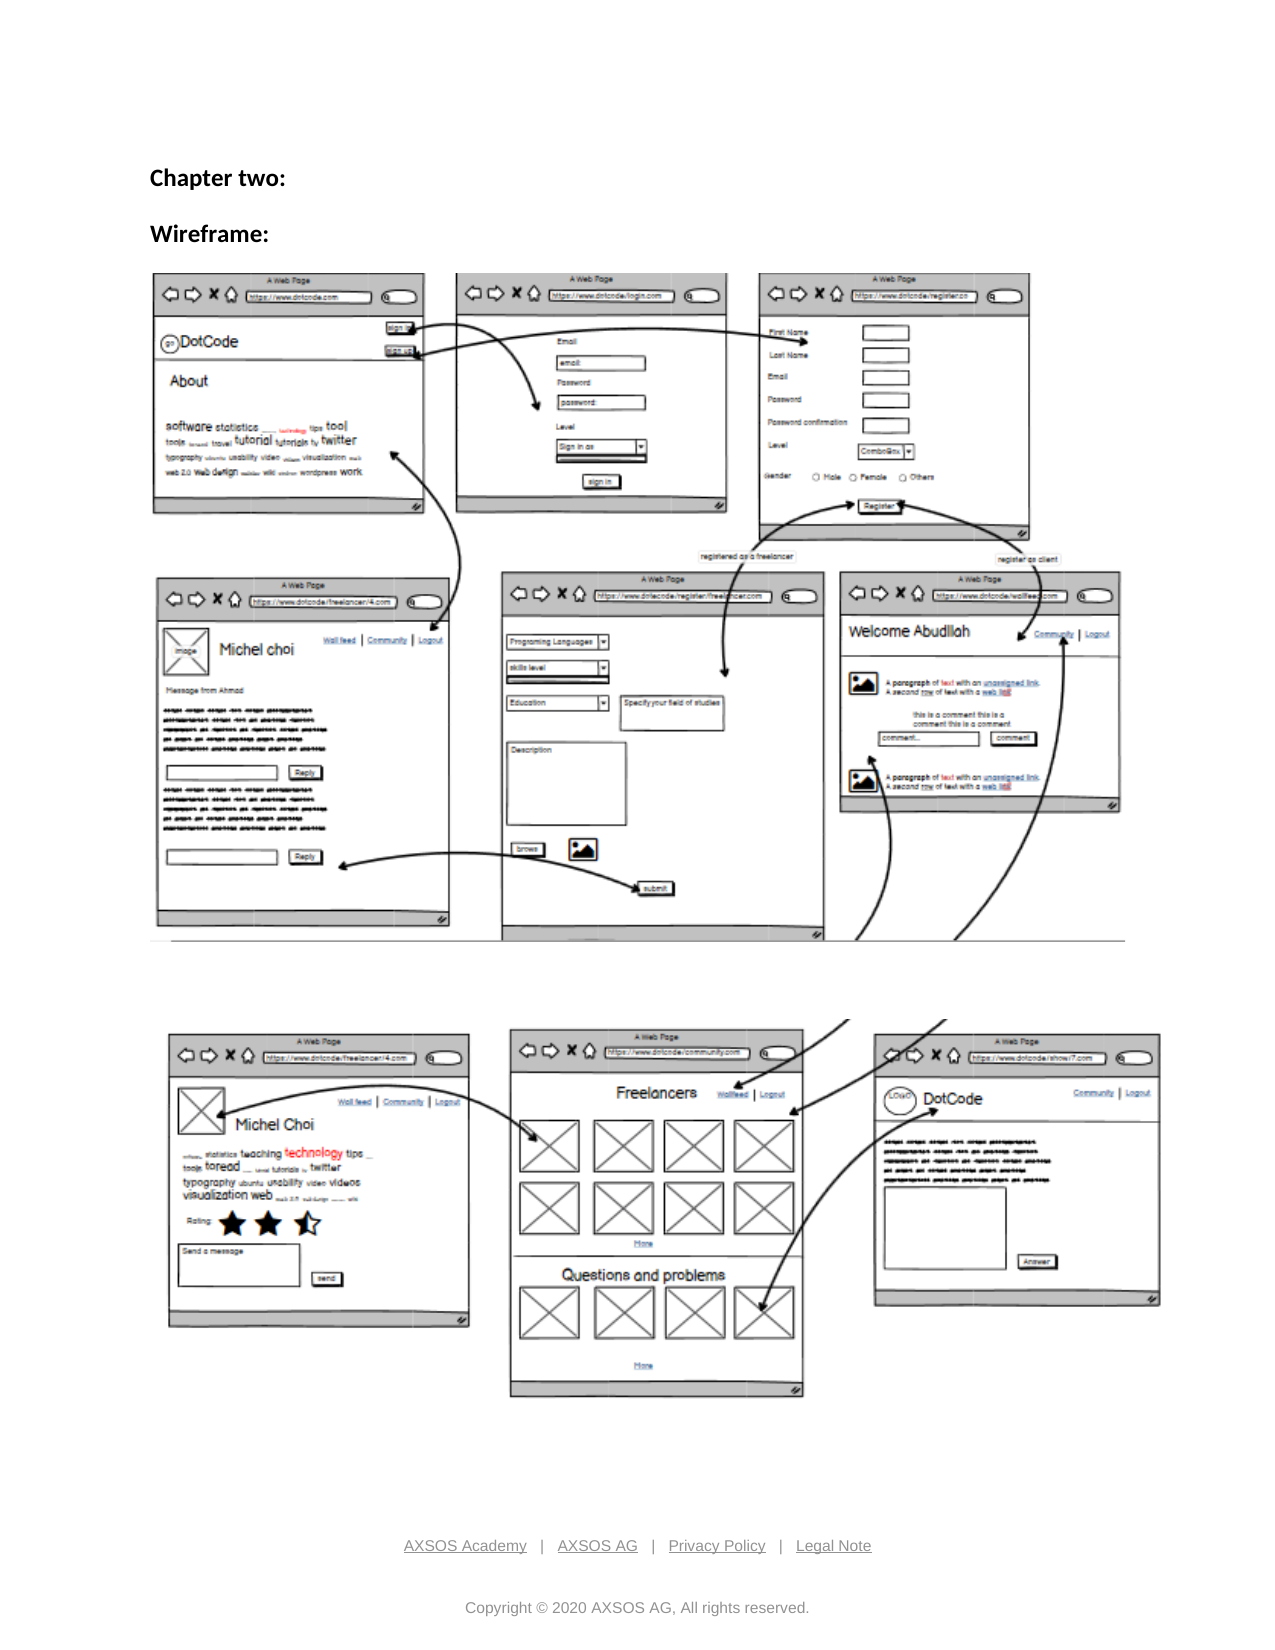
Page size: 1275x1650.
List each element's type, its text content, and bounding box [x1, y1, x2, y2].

text Chapter two: [150, 162, 1125, 192]
picture [150, 1019, 1225, 1423]
text Wireframe: [150, 218, 1125, 248]
picture [150, 273, 1125, 942]
